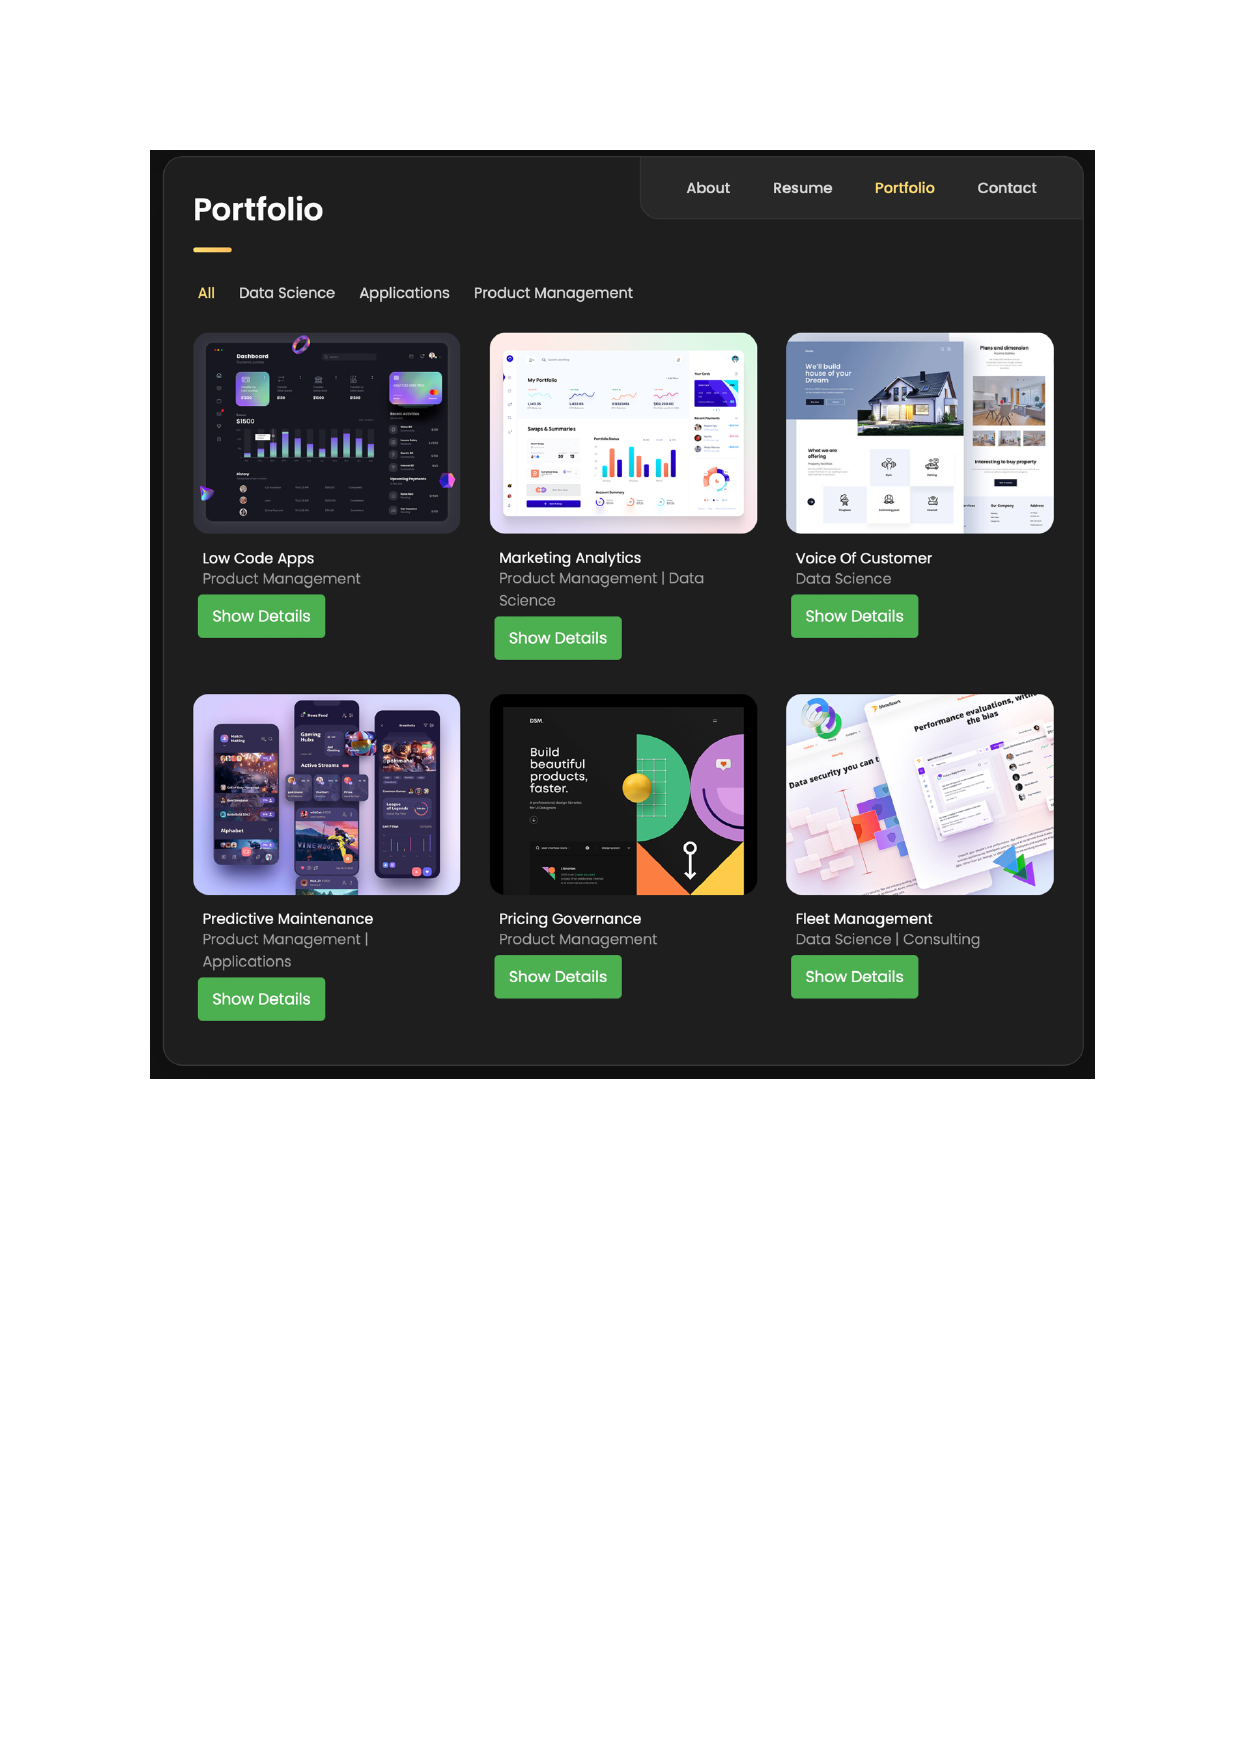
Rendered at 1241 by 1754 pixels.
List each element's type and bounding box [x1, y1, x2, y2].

picture [150, 150, 1095, 1079]
